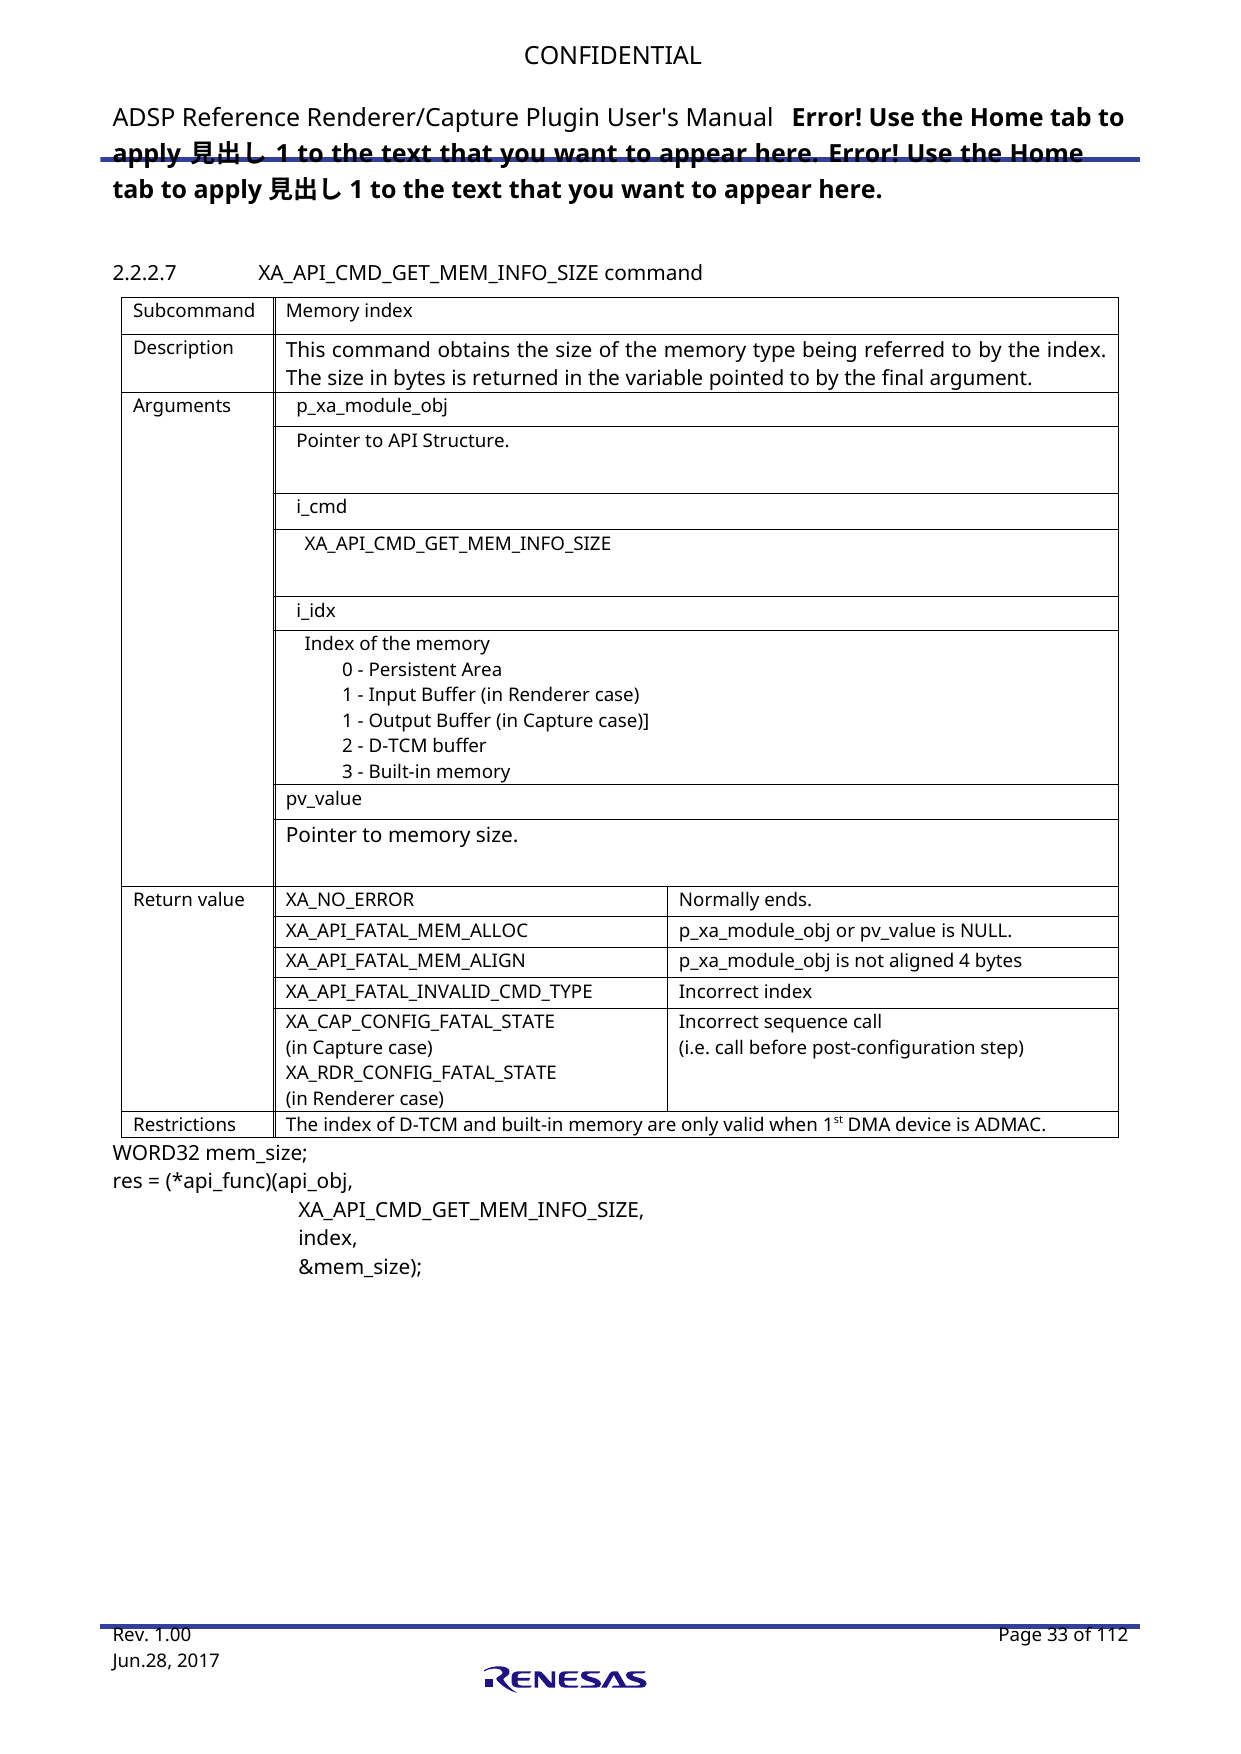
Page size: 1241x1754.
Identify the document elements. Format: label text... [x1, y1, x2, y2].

table_cell Description [122, 335, 273, 392]
table_cell XA_CAP_CONFIG_FATAL_STATE (in Capture case) XA_RDR_CONFIG_FATAL_STATE (in Renderer case) [276, 1009, 667, 1111]
table_cell Normally ends. [668, 887, 1118, 916]
table_cell XA_API_FATAL_INVALID_CMD_TYPE [276, 978, 667, 1007]
table_cell XA_NO_ERROR [276, 887, 667, 916]
table_cell Pointer to API Structure. [276, 427, 1118, 493]
text index, [112, 1223, 1128, 1252]
table_cell XA_API_CMD_GET_MEM_INFO_SIZE [276, 530, 1118, 596]
table_cell Restrictions [122, 1112, 273, 1137]
table_header Memory index [276, 298, 1118, 334]
text res = (*api_func)(api_obj, [112, 1167, 1128, 1195]
table_cell p_xa_module_obj or pv_value is NULL. [668, 917, 1118, 947]
table_cell Index of the memory 0 - Persistent Area 1 - Input Buffer (in Renderer case) 1 - Output Buffer (in Capture case)] 2 - D-TCM buffer 3 - Built-in memory [276, 631, 1118, 784]
table_cell p_xa_module_obj [276, 393, 1118, 426]
table_cell p_xa_module_obj is not aligned 4 bytes [668, 948, 1118, 977]
table_cell XA_API_FATAL_MEM_ALIGN [276, 948, 667, 977]
table_cell pv_value [276, 785, 1118, 819]
table_cell Arguments [122, 393, 273, 886]
table_cell Incorrect index [668, 978, 1118, 1007]
text XA_API_CMD_GET_MEM_INFO_SIZE, [112, 1195, 1128, 1223]
table_cell i_cmd [276, 494, 1118, 529]
table_cell Return value [122, 887, 273, 1111]
table_cell This command obtains the size of the memory type being referred to by the index. The size in bytes is returned in the variable pointed to by the final argument. [276, 335, 1118, 392]
table_header Subcommand [122, 298, 273, 334]
table_cell Incorrect sequence call (i.e. call before post-configuration step) [668, 1009, 1118, 1111]
text &mem_size); [112, 1252, 1128, 1280]
table_cell The index of D-TCM and built-in memory are only valid when 1st DMA device is ADMAC. [276, 1112, 1118, 1137]
text WORD32 mem_size; [112, 1138, 1128, 1167]
table_cell i_idx [276, 597, 1118, 630]
table_cell XA_API_FATAL_MEM_ALLOC [276, 917, 667, 947]
table_cell Pointer to memory size. [276, 820, 1118, 886]
subtitle XA_API_CMD_GET_MEM_INFO_SIZE command [112, 255, 1128, 286]
